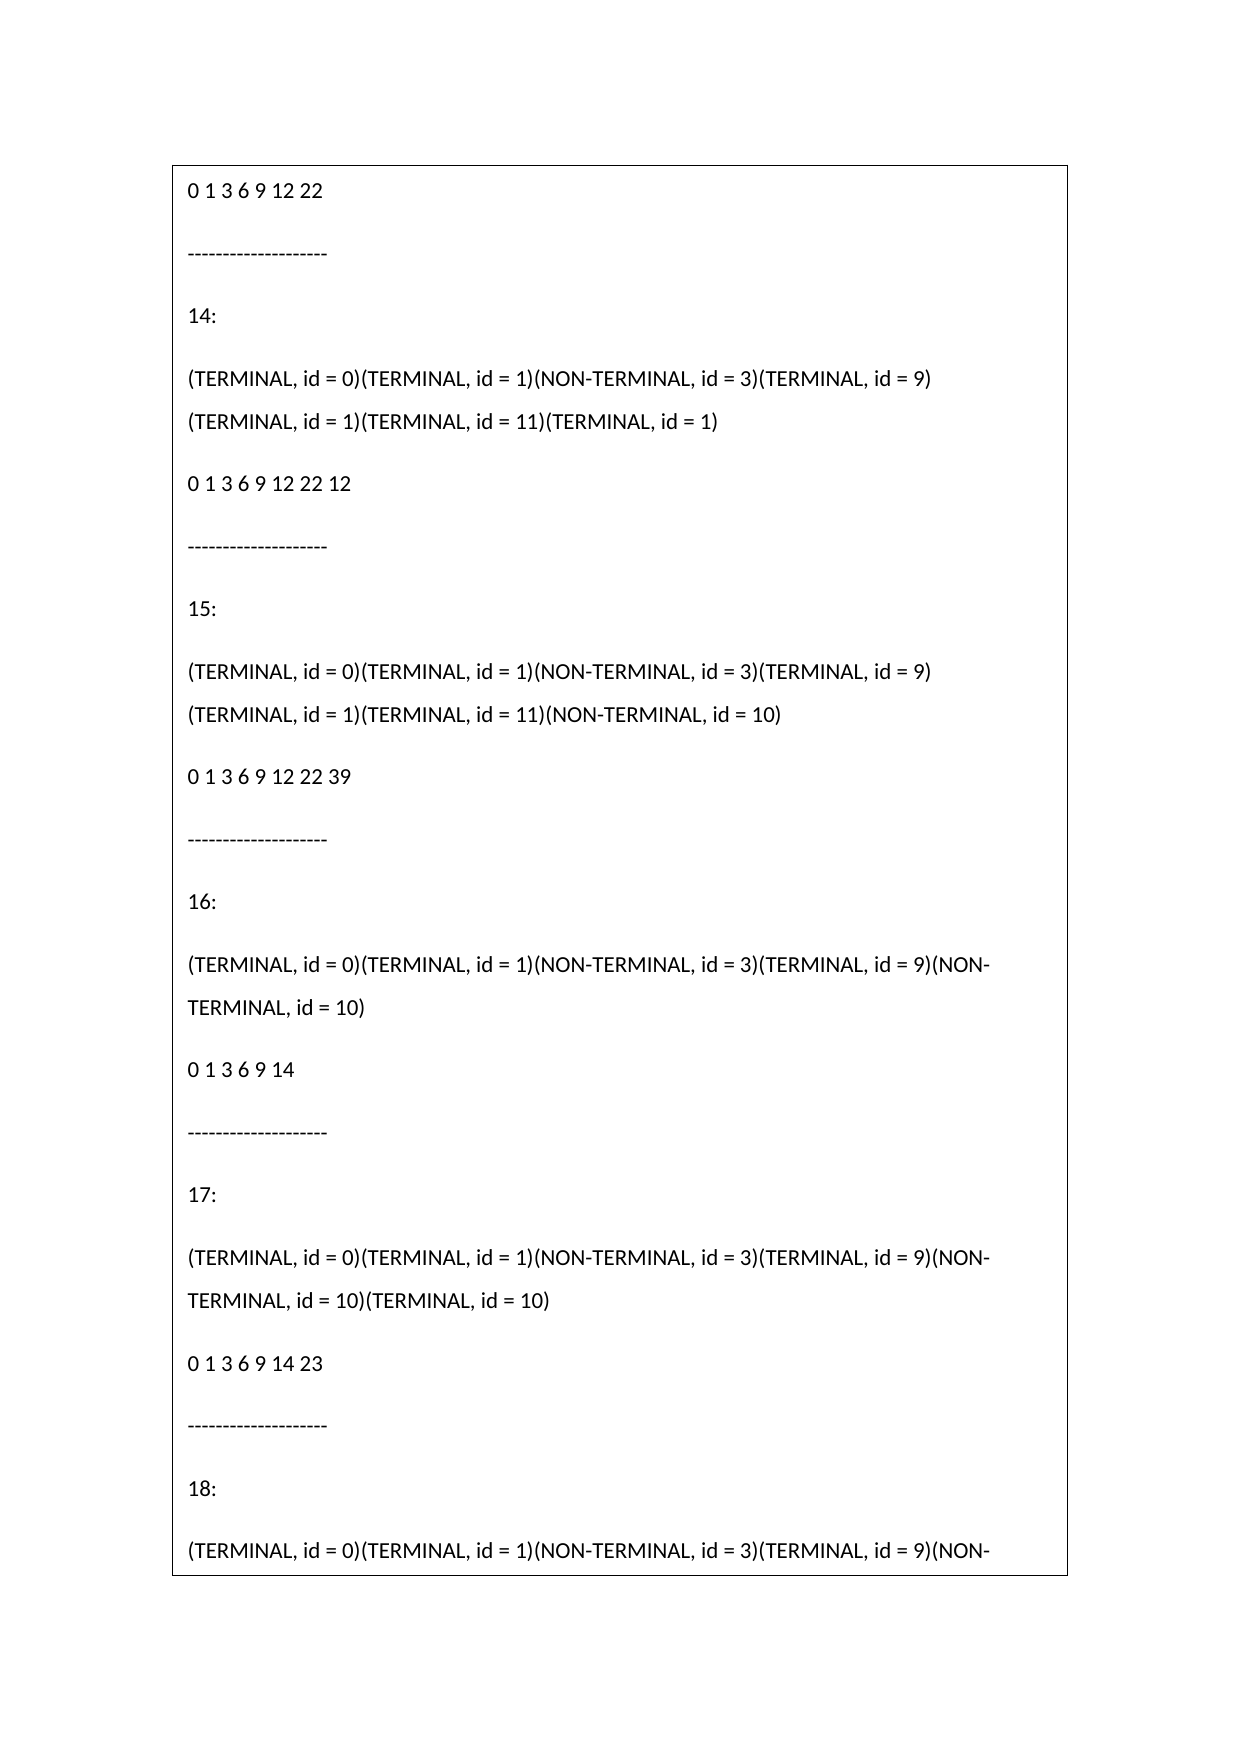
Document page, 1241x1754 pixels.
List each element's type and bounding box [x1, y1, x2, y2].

table_cell [173, 166, 1067, 1575]
